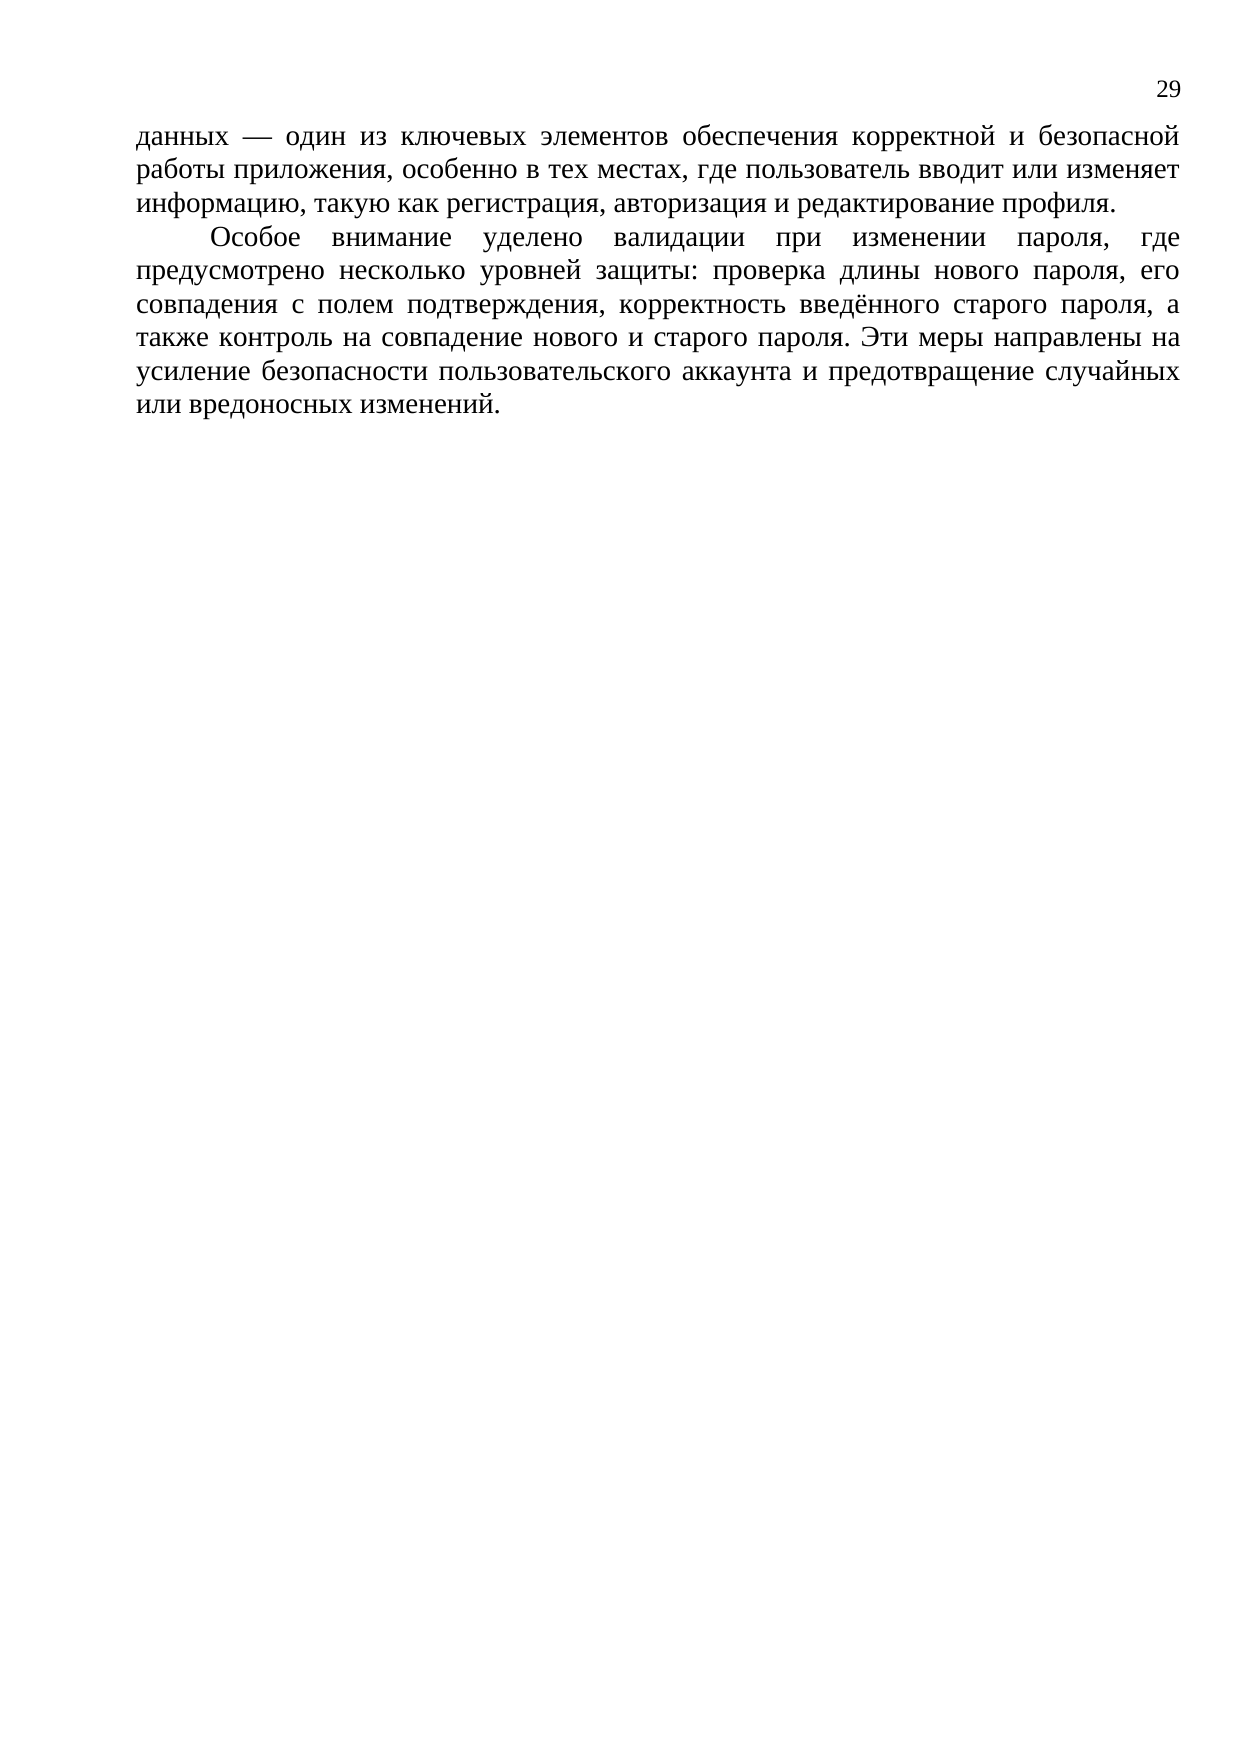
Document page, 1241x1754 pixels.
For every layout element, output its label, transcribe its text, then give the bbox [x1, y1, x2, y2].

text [136, 118, 1181, 219]
text Особое внимание уделено валидации при изменении пароля, где предусмотрено несколько уровней защиты: проверка длины нового пароля, его совпадения с полем подтверждения, корректность введённого старого пароля, а также контроль на совпадение нового и старого пароля. Эти меры направлены на усиление безопасности пользовательского аккаунта и предотвращение случайных или вредоносных изменений. [136, 219, 1181, 420]
